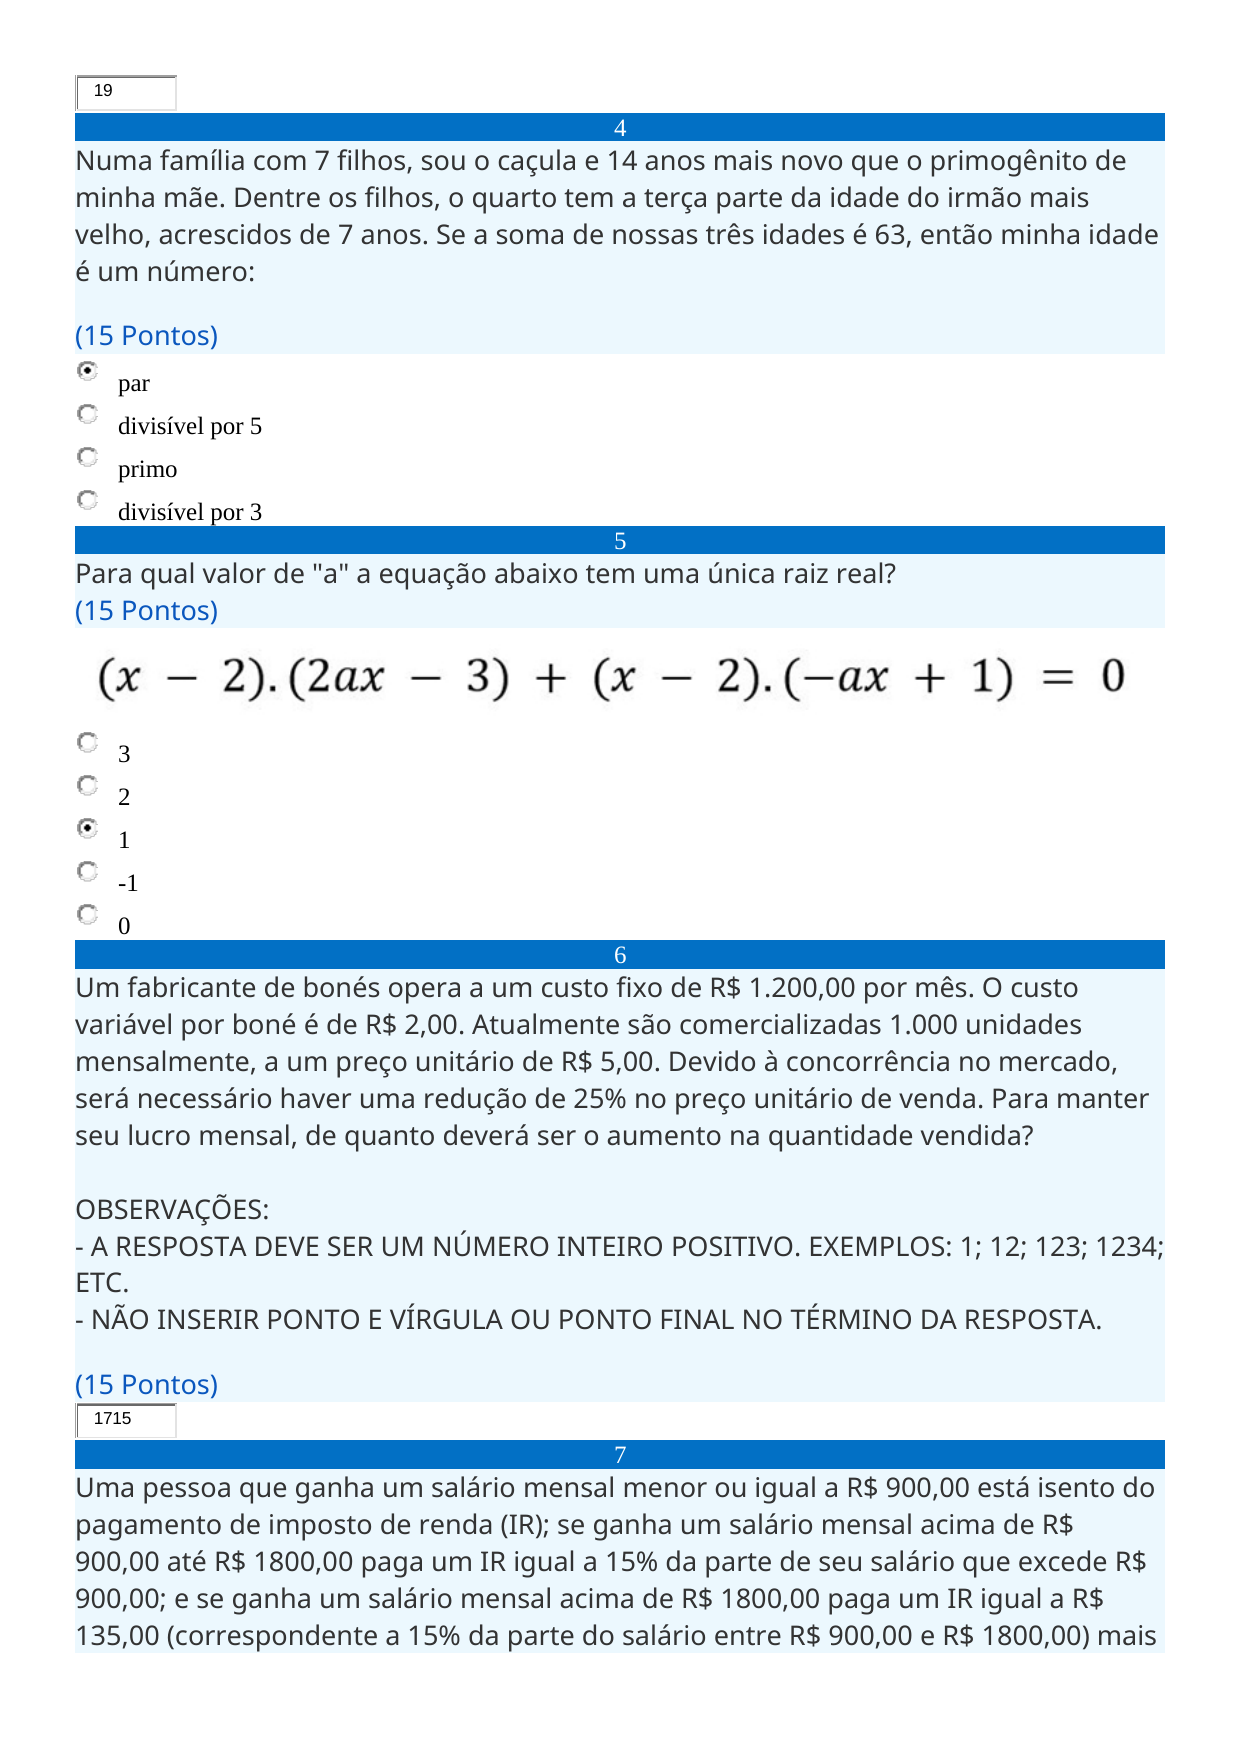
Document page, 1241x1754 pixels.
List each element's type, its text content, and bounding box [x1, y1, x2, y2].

text 6 [75, 940, 1165, 969]
text -1 [75, 854, 1165, 897]
text divisível por 5 [75, 397, 1165, 440]
picture [75, 628, 1166, 725]
text 3 [75, 725, 1165, 768]
text (15 Pontos) [75, 1366, 1165, 1402]
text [75, 1469, 1165, 1653]
text 4 [75, 113, 1165, 141]
text (15 Pontos) [75, 591, 1165, 628]
text 2 [75, 768, 1165, 811]
text 5 [75, 526, 1165, 554]
text 0 [75, 897, 1165, 940]
text divisível por 3 [75, 483, 1165, 526]
text par [75, 354, 1165, 397]
text 1 [75, 811, 1165, 854]
text Numa família com 7 filhos, sou o caçula e 14 anos mais novo que o primogênito de minha mãe. Dentre os filhos, o quarto tem a terça parte da idade do irmão mais velho, acrescidos de 7 anos. Se a soma de nossas três idades é 63, então minha idade é um número: [75, 141, 1165, 317]
text (15 Pontos) [75, 317, 1165, 354]
text Para qual valor de "a" a equação abaixo tem uma única raiz real? [75, 554, 1165, 591]
text primo [75, 440, 1165, 483]
text Um fabricante de bonés opera a um custo fixo de R$ 1.200,00 por mês. O custo variável por boné é de R$ 2,00. Atualmente são comercializadas 1.000 unidades mensalmente, a um preço unitário de R$ 5,00. Devido à concorrência no mercado, será necessário haver uma redução de 25% no preço unitário de venda. Para manter seu lucro mensal, de quanto deverá ser o aumento na quantidade vendida? OBSERVAÇÕES: - A RESPOSTA DEVE SER UM NÚMERO INTEIRO POSITIVO. EXEMPLOS: 1; 12; 123; 1234; ETC. - NÃO INSERIR PONTO E VÍRGULA OU PONTO FINAL NO TÉRMINO DA RESPOSTA. [75, 969, 1165, 1366]
text 7 [75, 1440, 1165, 1469]
